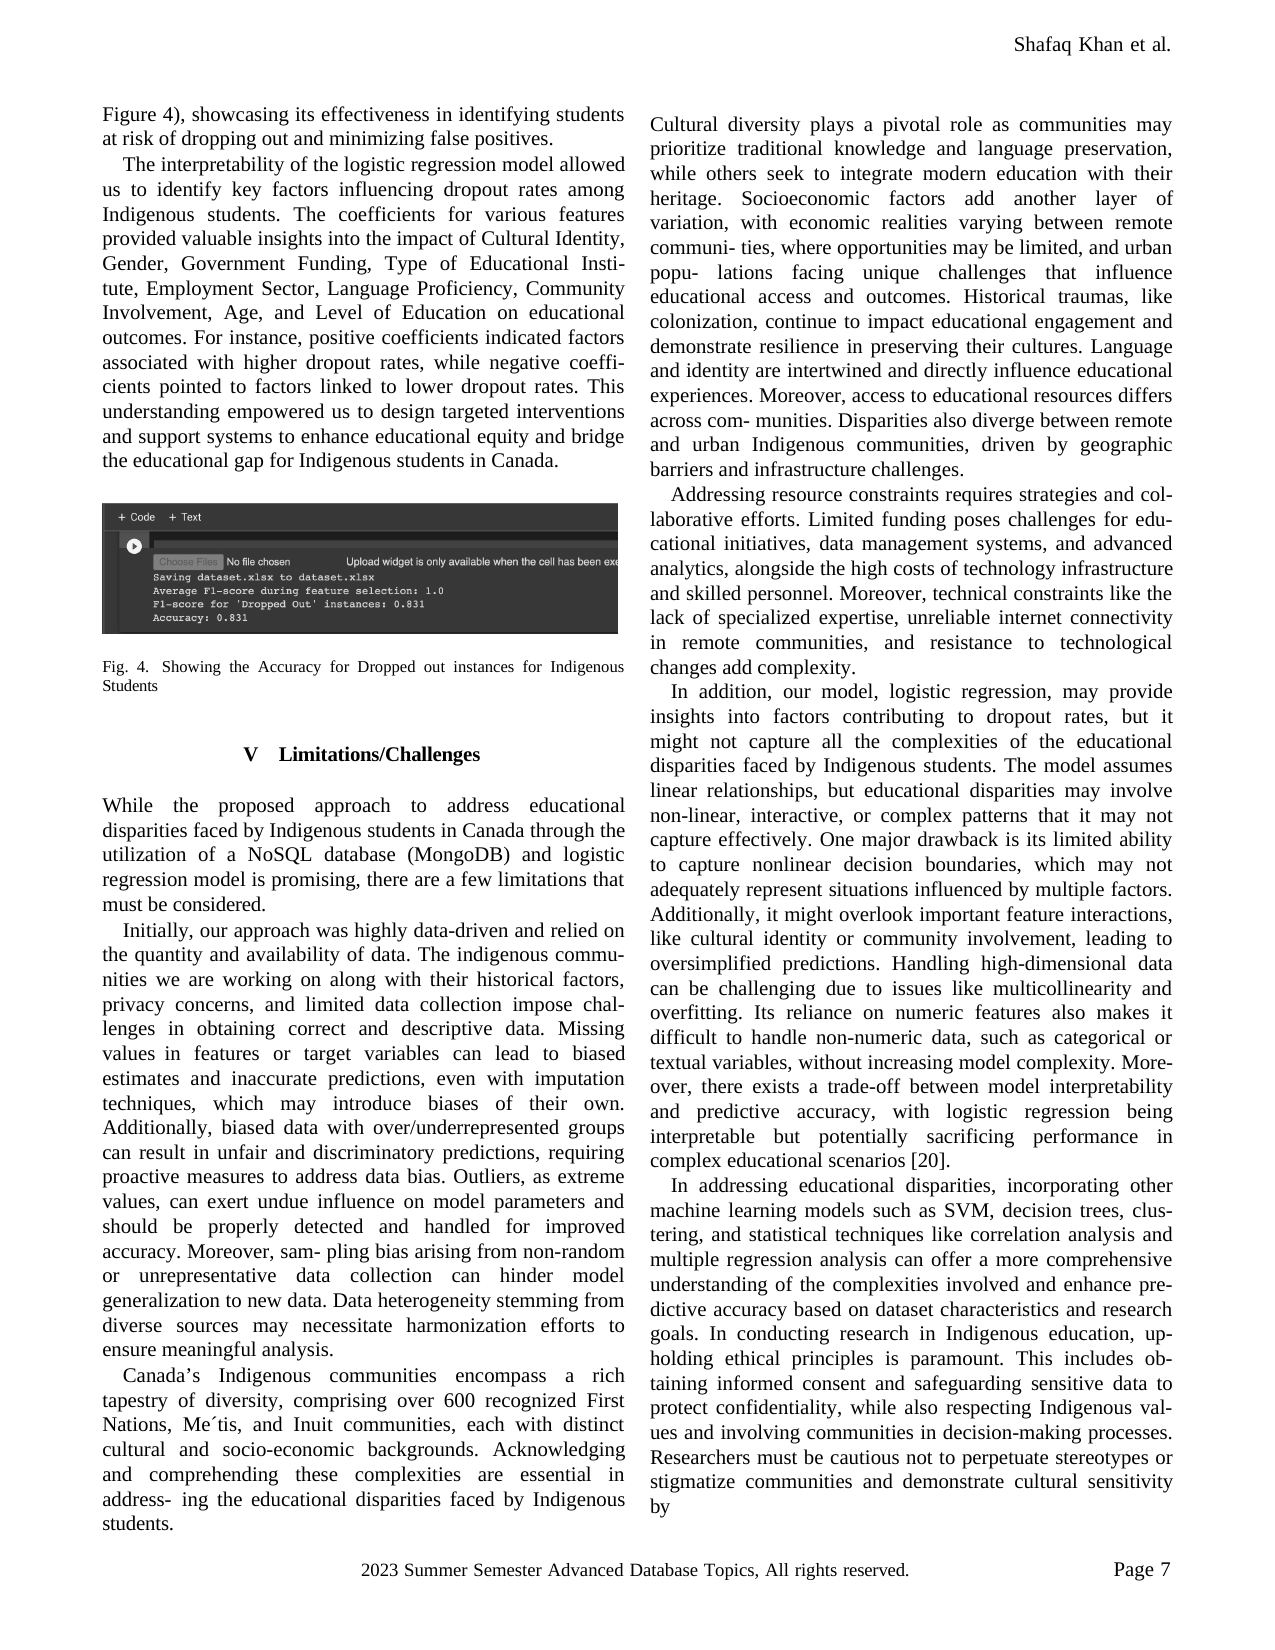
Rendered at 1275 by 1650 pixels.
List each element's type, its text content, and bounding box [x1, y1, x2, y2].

text Canada’s Indigenous communities encompass a rich tapestry of diversity, comprising over 600 recognized First Nations, Me´tis, and Inuit communities, each with distinct cultural and socio-economic backgrounds. Acknowledging and comprehending these complexities are essential in address- ing the educational disparities faced by Indigenous students. [102, 1363, 625, 1535]
text In addressing educational disparities, incorporating other machine learning models such as SVM, decision trees, clus- tering, and statistical techniques like correlation analysis and multiple regression analysis can offer a more comprehensive understanding of the complexities involved and enhance pre- dictive accuracy based on dataset characteristics and research goals. In conducting research in Indigenous education, up- holding ethical principles is paramount. This includes ob- taining informed consent and safeguarding sensitive data to protect confidentiality, while also respecting Indigenous val- ues and involving communities in decision-making processes. Researchers must be cautious not to perpetuate stereotypes or stigmatize communities and demonstrate cultural sensitivity by [650, 1173, 1173, 1518]
picture [102, 503, 618, 634]
text Figure 4), showcasing its effectiveness in identifying students at risk of dropping out and minimizing false positives. [102, 102, 625, 150]
text Cultural diversity plays a pivotal role as communities may prioritize traditional knowledge and language preservation, while others seek to integrate modern education with their heritage. Socioeconomic factors add another layer of variation, with economic realities varying between remote communi- ties, where opportunities may be limited, and urban popu- lations facing unique challenges that influence educational access and outcomes. Historical traumas, like colonization, continue to impact educational engagement and demonstrate resilience in preserving their cultures. Language and identity are intertwined and directly influence educational experiences. Moreover, access to educational resources differs across com- munities. Disparities also diverge between remote and urban Indigenous communities, driven by geographic barriers and infrastructure challenges. [650, 111, 1173, 481]
text Addressing resource constraints requires strategies and col- laborative efforts. Limited funding poses challenges for edu- cational initiatives, data management systems, and advanced analytics, alongside the high costs of technology infrastructure and skilled personnel. Moreover, technical constraints like the lack of specialized expertise, unreliable internet connectivity in remote communities, and resistance to technological changes add complexity. [650, 482, 1173, 679]
text Initially, our approach was highly data-driven and relied on the quantity and availability of data. The indigenous commu- nities we are working on along with their historical factors, privacy concerns, and limited data collection impose chal- lenges in obtaining correct and descriptive data. Missing values in features or target variables can lead to biased estimates and inaccurate predictions, even with imputation techniques, which may introduce biases of their own. Additionally, biased data with over/underrepresented groups can result in unfair and discriminatory predictions, requiring proactive measures to address data bias. Outliers, as extreme values, can exert undue influence on model parameters and should be properly detected and handled for improved accuracy. Moreover, sam- pling bias arising from non-random or unrepresentative data collection can hinder model generalization to new data. Data heterogeneity stemming from diverse sources may necessitate harmonization efforts to ensure meaningful analysis. [102, 918, 625, 1361]
text In addition, our model, logistic regression, may provide insights into factors contributing to dropout rates, but it might not capture all the complexities of the educational disparities faced by Indigenous students. The model assumes linear relationships, but educational disparities may involve non-linear, interactive, or complex patterns that it may not capture effectively. One major drawback is its limited ability to capture nonlinear decision boundaries, which may not adequately represent situations influenced by multiple factors. Additionally, it might overlook important feature interactions, like cultural identity or community involvement, leading to oversimplified predictions. Handling high-dimensional data can be challenging due to issues like multicollinearity and overfitting. Its reliance on numeric features also makes it difficult to handle non-numeric data, such as categorical or textual variables, without increasing model complexity. More- over, there exists a trade-off between model interpretability and predictive accuracy, with logistic regression being interpretable but potentially sacrificing performance in complex educational scenarios [20]. [650, 679, 1173, 1172]
text The interpretability of the logistic regression model allowed us to identify key factors influencing dropout rates among Indigenous students. The coefficients for various features provided valuable insights into the impact of Cultural Identity, Gender, Government Funding, Type of Educational Insti- tute, Employment Sector, Language Proficiency, Community Involvement, Age, and Level of Education on educational outcomes. For instance, positive coefficients indicated factors associated with higher dropout rates, while negative coeffi- cients pointed to factors linked to lower dropout rates. This understanding empowered us to design targeted interventions and support systems to enhance educational equity and bridge the educational gap for Indigenous students in Canada. [102, 152, 625, 472]
subtitle V Limitations/Challenges [243, 742, 629, 766]
text While the proposed approach to address educational disparities faced by Indigenous students in Canada through the utilization of a NoSQL database (MongoDB) and logistic regression model is promising, there are a few limitations that must be considered. [102, 793, 625, 916]
text Fig. 4. Showing the Accuracy for Dropped out instances for Indigenous Students [102, 658, 625, 694]
